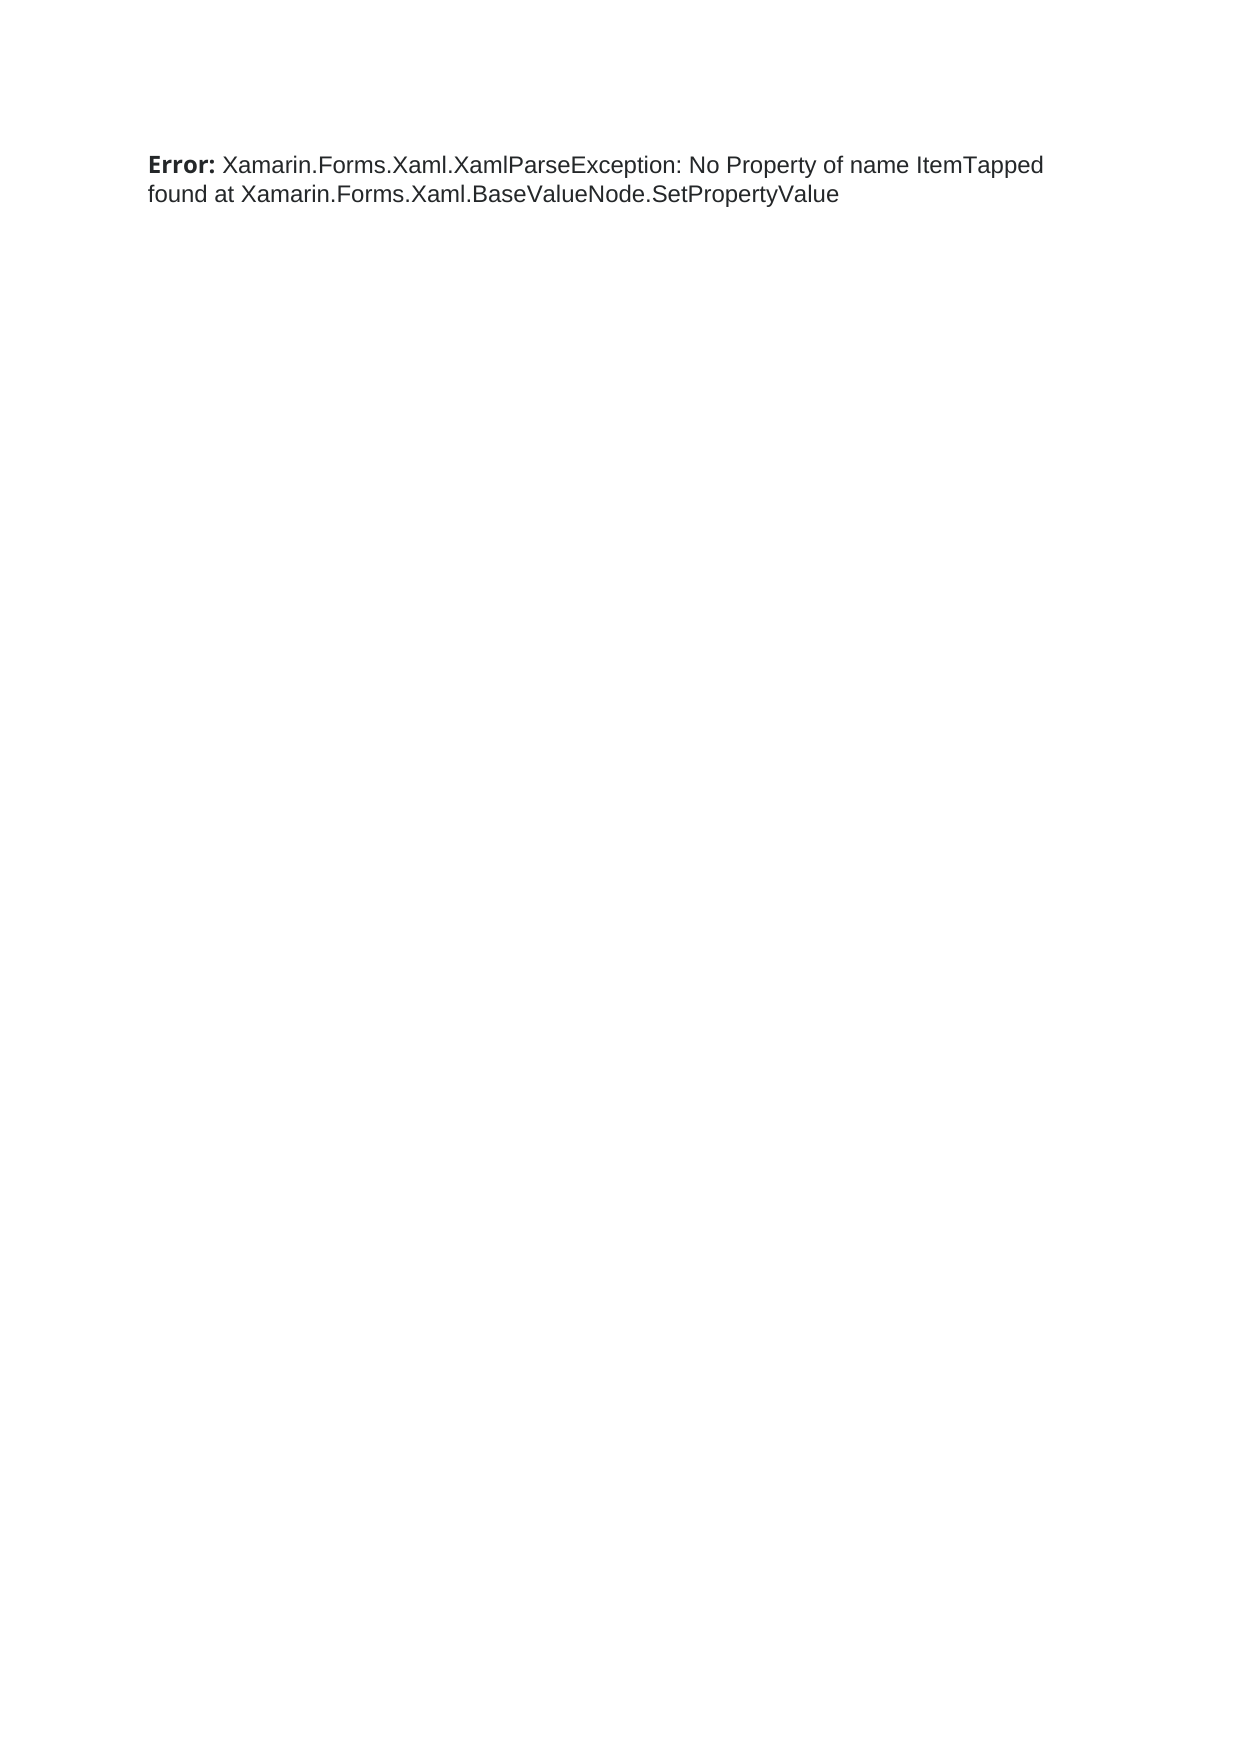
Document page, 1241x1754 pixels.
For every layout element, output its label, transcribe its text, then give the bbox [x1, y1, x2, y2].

text Error: Xamarin.Forms.Xaml.XamlParseException: No Property of name ItemTapped found at Xamarin.Forms.Xaml.BaseValueNode.SetPropertyValue [148, 148, 1093, 208]
